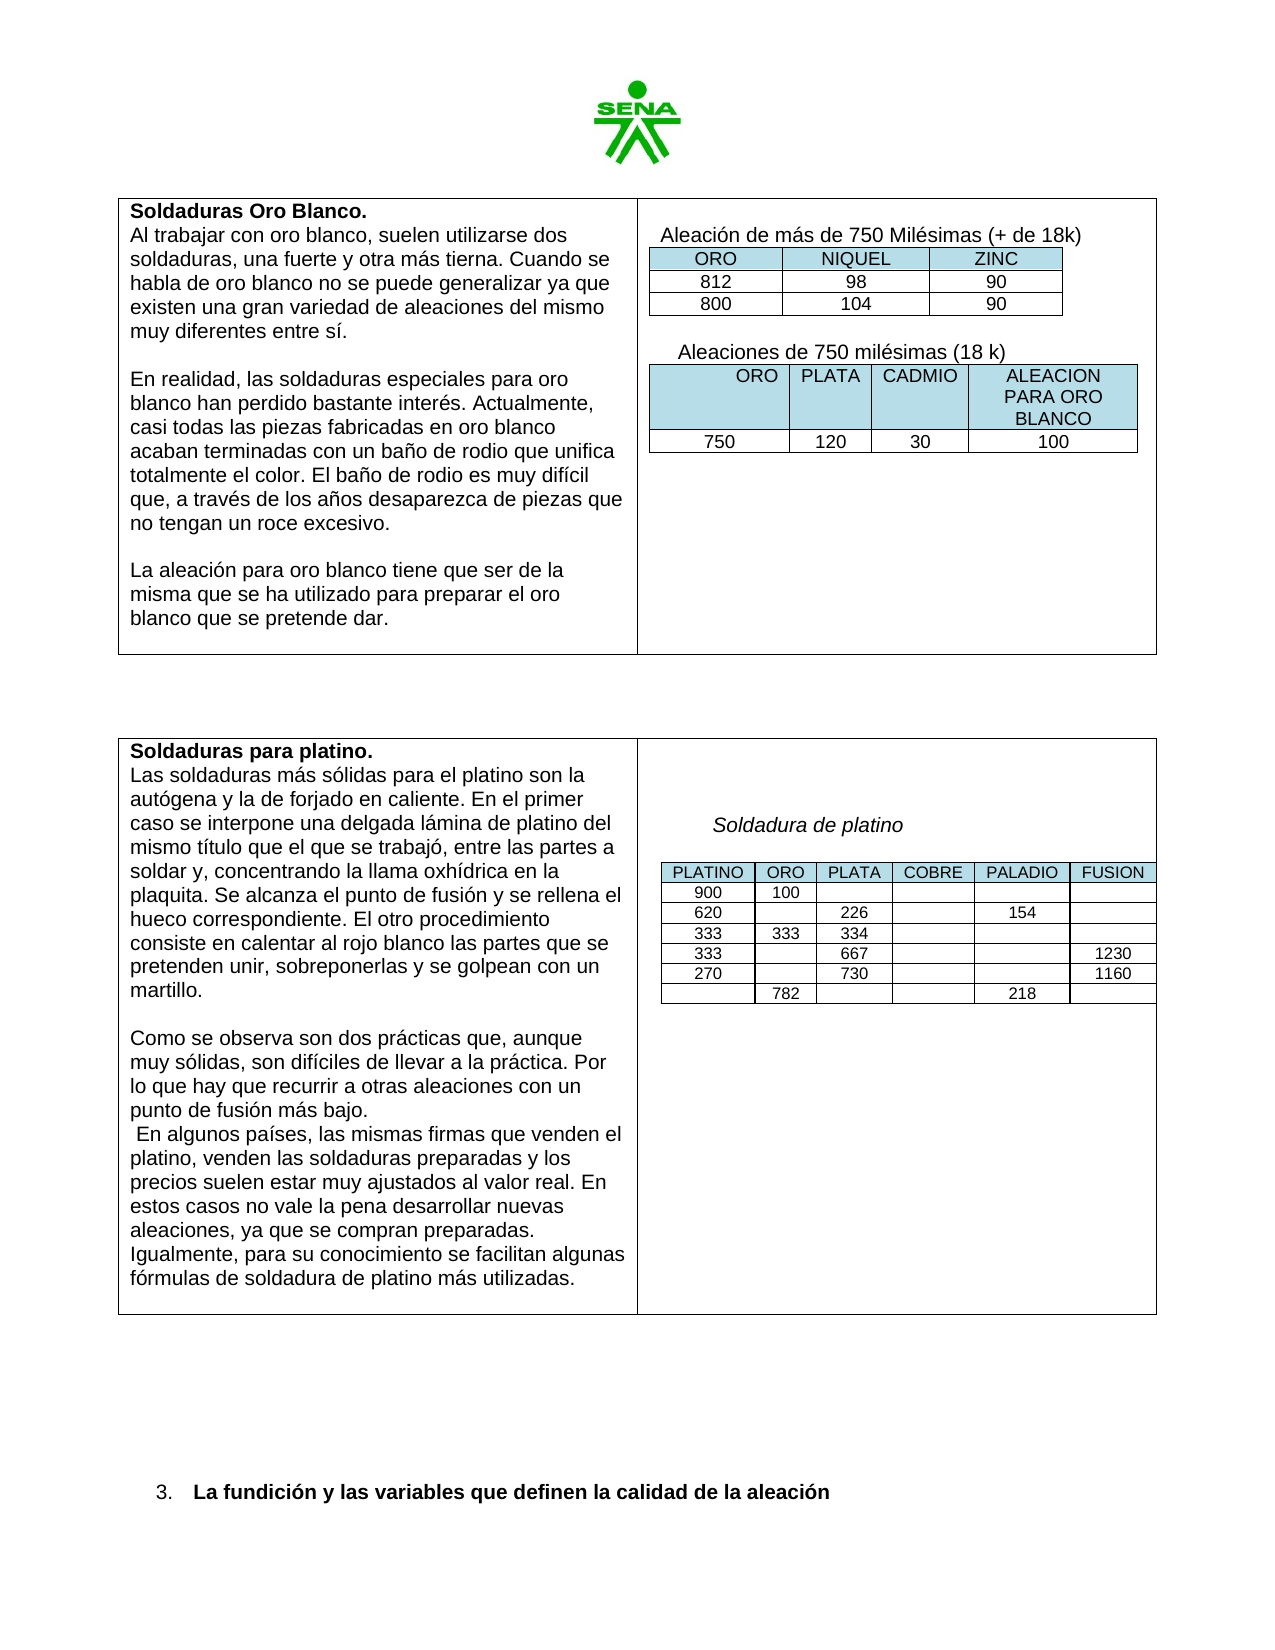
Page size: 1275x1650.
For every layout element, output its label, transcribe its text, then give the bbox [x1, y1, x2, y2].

picture [588, 75, 687, 172]
table_header Soldaduras Oro Blanco. Al trabajar con oro blanco, suelen utilizarse dos soldaduras, una fuerte y otra más tierna. Cuando se habla de oro blanco no se puede generalizar ya que existen una gran variedad de aleaciones del mismo muy diferentes entre sí. En realidad, las soldaduras especiales para oro blanco han perdido bastante interés. Actualmente, casi todas las piezas fabricadas en oro blanco acaban terminadas con un baño de rodio que unifica totalmente el color. El baño de rodio es muy difícil que, a través de los años desaparezca de piezas que no tengan un roce excesivo. La aleación para oro blanco tiene que ser de la misma que se ha utilizado para preparar el oro blanco que se pretende dar. [119, 199, 637, 654]
table_header Soldadura de platino [638, 739, 1156, 1314]
table_header Aleación de más de 750 Milésimas (+ de 18k) Aleaciones de 750 milésimas (18 k) [638, 199, 1156, 654]
list La fundición y las variables que definen la calidad de la aleación [156, 1480, 1157, 1504]
table_header Soldaduras para platino. Las soldaduras más sólidas para el platino son la autógena y la de forjado en caliente. En el primer caso se interpone una delgada lámina de platino del mismo título que el que se trabajó, entre las partes a soldar y, concentrando la llama oxhídrica en la plaquita. Se alcanza el punto de fusión y se rellena el hueco correspondiente. El otro procedimiento consiste en calentar al rojo blanco las partes que se pretenden unir, sobreponerlas y se golpean con un martillo. Como se observa son dos prácticas que, aunque muy sólidas, son difíciles de llevar a la práctica. Por lo que hay que recurrir a otras aleaciones con un punto de fusión más bajo. En algunos países, las mismas firmas que venden el platino, venden las soldaduras preparadas y los precios suelen estar muy ajustados al valor real. En estos casos no vale la pena desarrollar nuevas aleaciones, ya que se compran preparadas. Igualmente, para su conocimiento se facilitan algunas fórmulas de soldadura de platino más utilizadas. [119, 739, 637, 1314]
